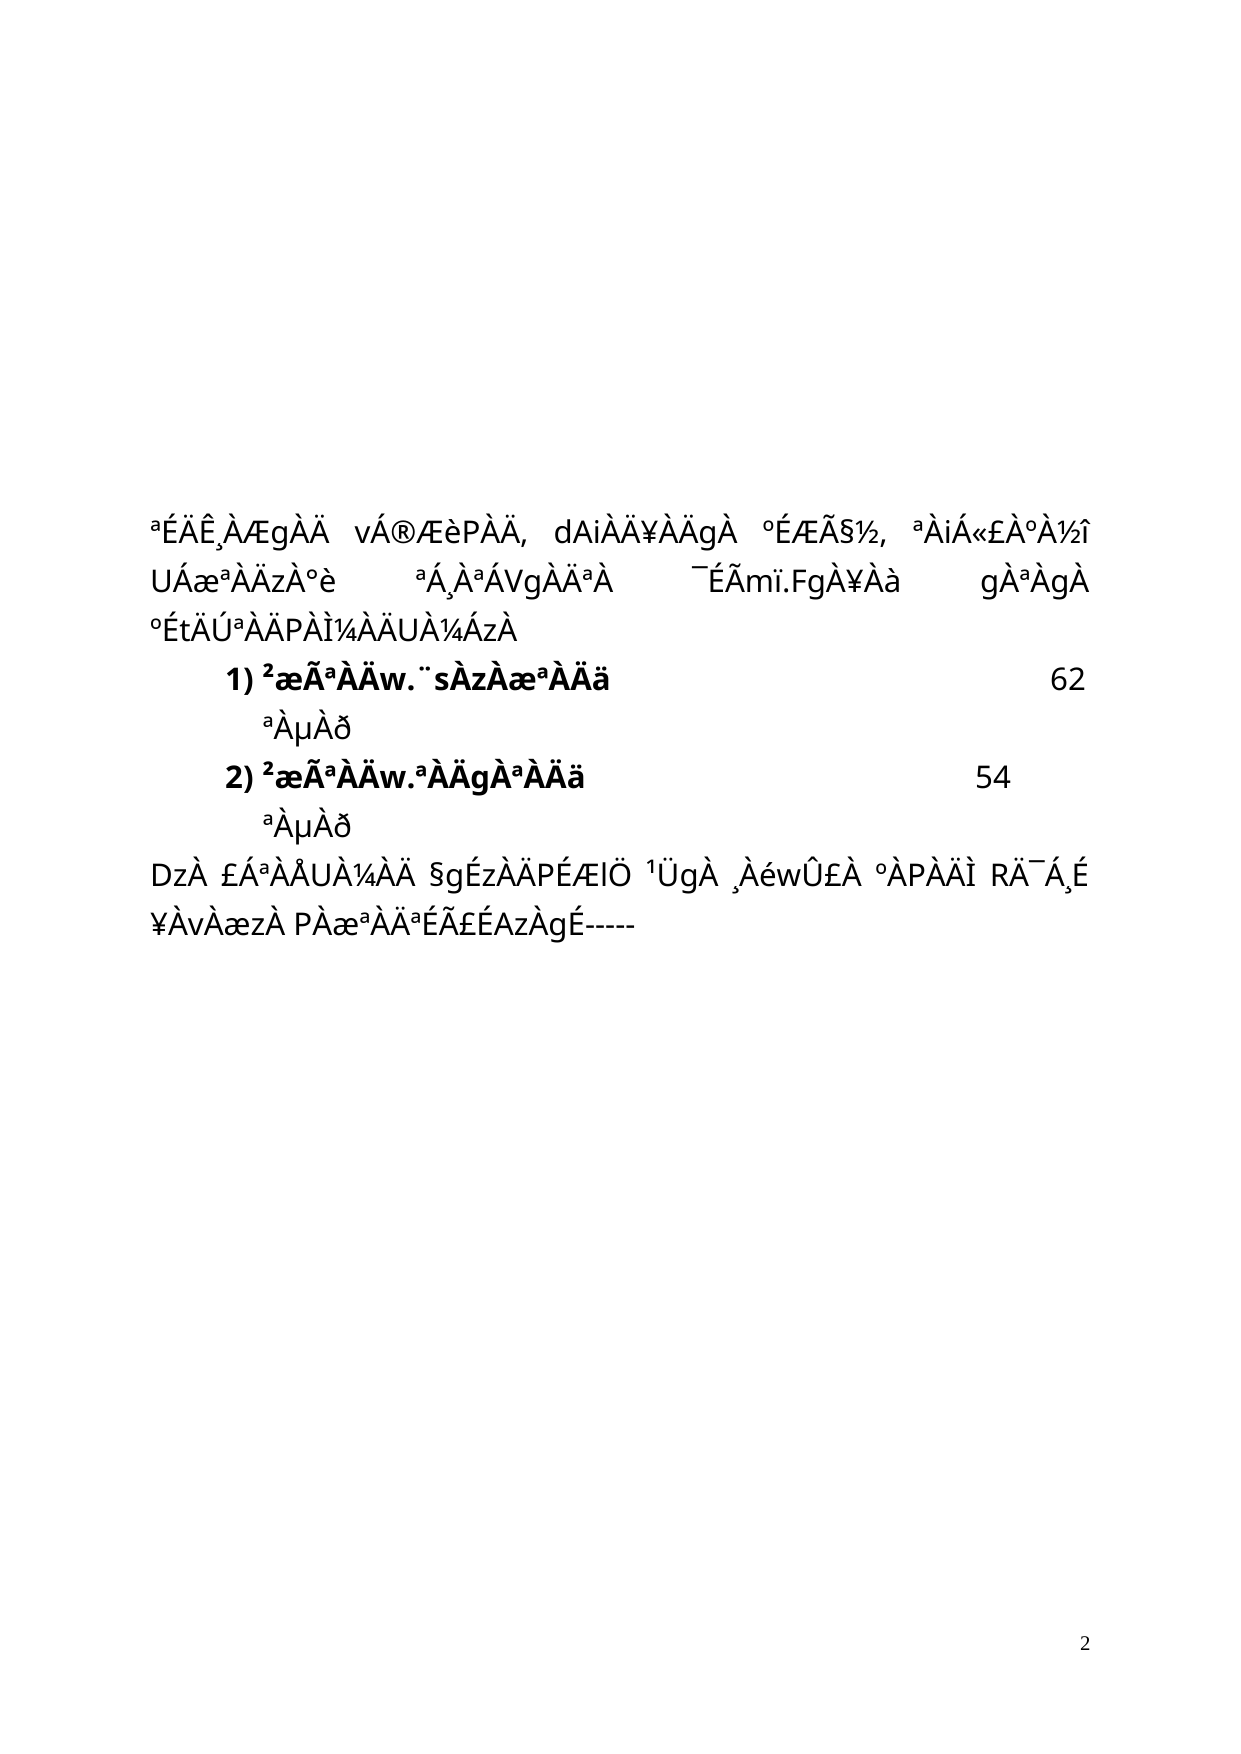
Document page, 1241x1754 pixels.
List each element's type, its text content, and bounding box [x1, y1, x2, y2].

text DzÀ £ÁªÀÅUÀ¼ÀÄ §gÉzÀÄPÉÆlÖ ¹ÜgÀ ¸ÀéwÛ£À ºÀPÀÄÌ RÄ¯Á¸É ¥ÀvÀæzÀ PÀæªÀÄªÉÃ£ÉAzÀgÉ----- [150, 853, 1090, 944]
text ªÉÄÊ¸ÀÆgÀÄ vÁ®ÆèPÀÄ, dAiÀÄ¥ÀÄgÀ ºÉÆÃ§½, ªÀiÁ«£ÀºÀ½î UÁæªÀÄzÀ°è ªÁ¸ÀªÁVgÀÄªÀ ¯ÉÃmï.FgÀ¥Àà gÀªÀgÀ ºÉtÄÚªÀÄPÀÌ¼ÀÄUÀ¼ÁzÀ [150, 510, 1090, 651]
list ²æÃªÀÄw.¨sÀzÀæªÀÄä 62 ªÀµÀð [225, 657, 1090, 748]
list ²æÃªÀÄw.ªÀÄgÀªÀÄä 54 ªÀµÀð [225, 755, 1090, 846]
